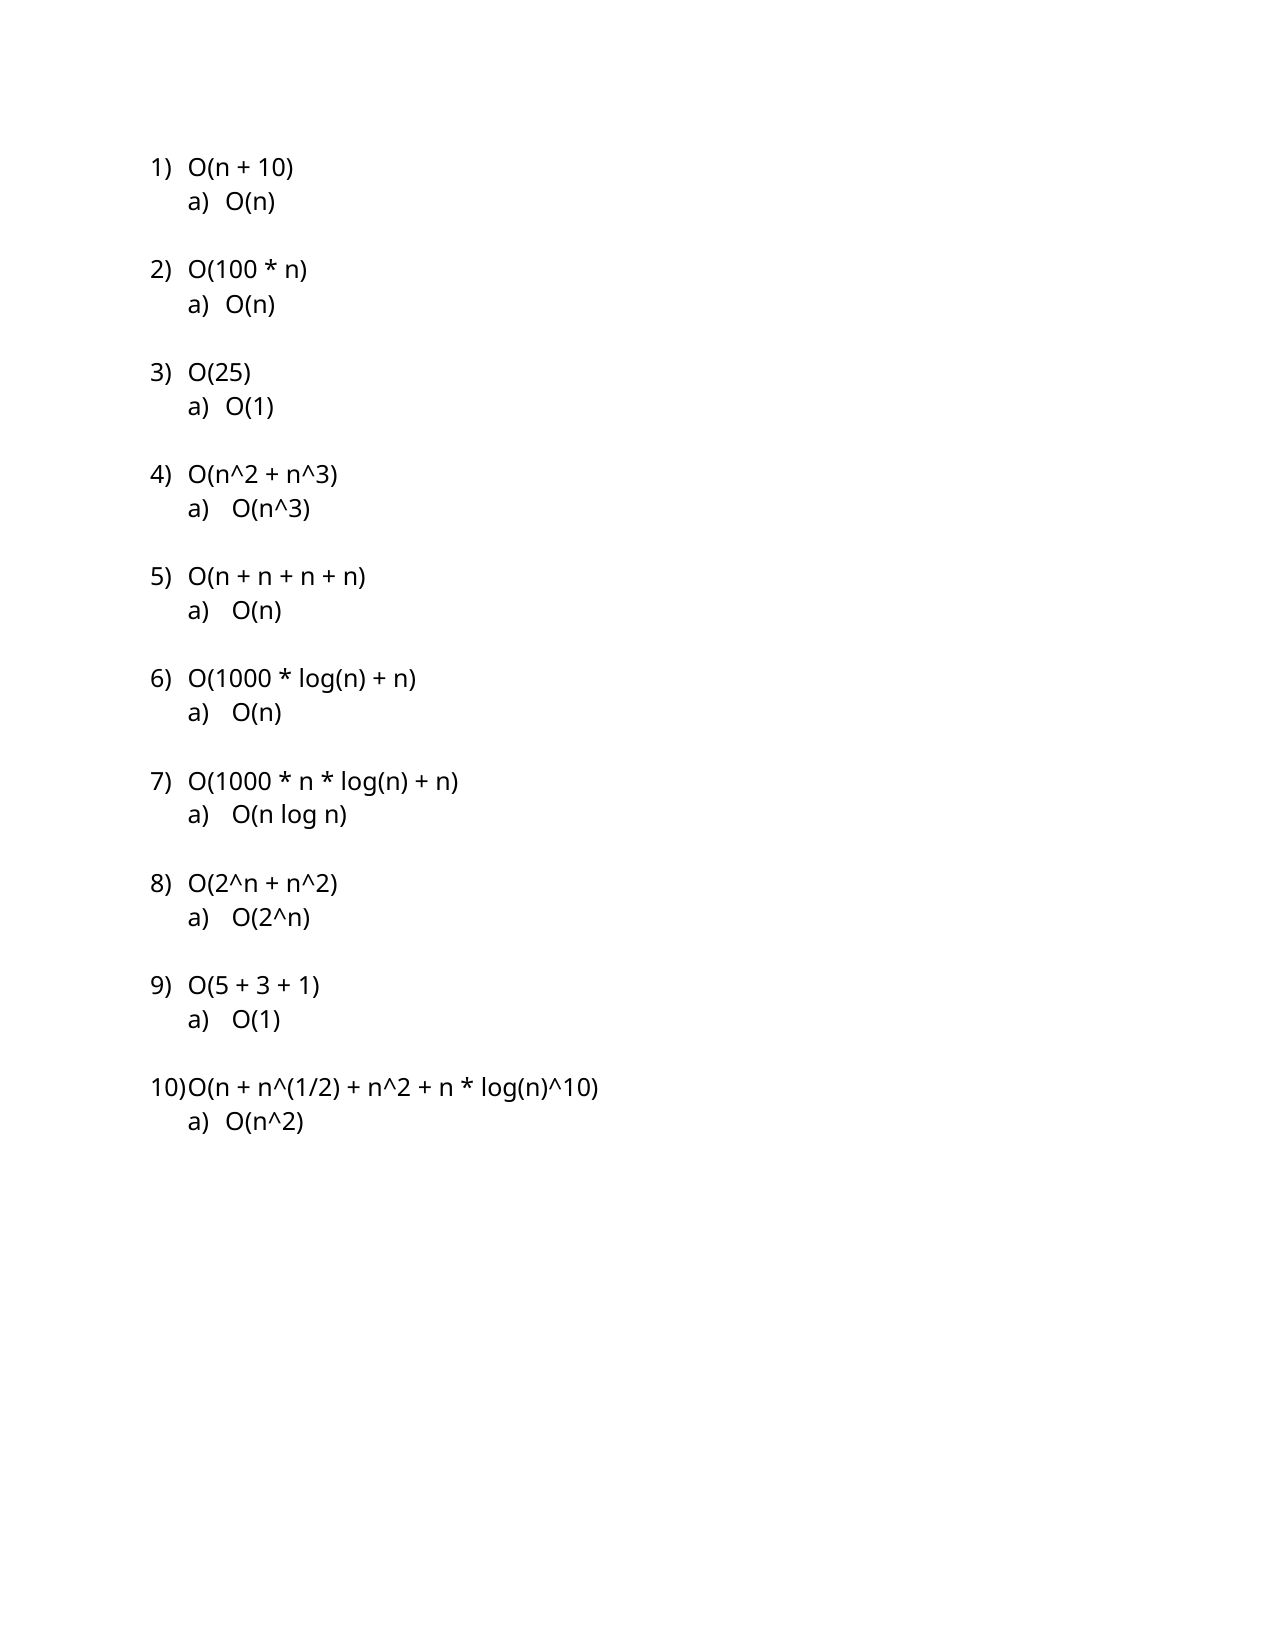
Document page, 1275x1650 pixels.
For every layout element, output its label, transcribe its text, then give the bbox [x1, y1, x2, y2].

list O(n) [187, 695, 1125, 729]
list O(1) [187, 1002, 1125, 1036]
list O(n log n) [187, 797, 1125, 831]
list O(n) [187, 593, 1125, 627]
list O(n + 10) [150, 150, 1125, 184]
list O(1) [187, 388, 1125, 422]
list O(2^n) [187, 899, 1125, 933]
list O(5 + 3 + 1) [150, 967, 1125, 1002]
list O(n) [187, 184, 1125, 218]
list O(25) [150, 354, 1125, 388]
list O(n^2) [187, 1104, 1125, 1138]
list O(2^n + n^2) [150, 865, 1125, 899]
list O(n) [187, 286, 1125, 320]
list O(n^2 + n^3) [150, 457, 1125, 491]
list O(n + n^(1/2) + n^2 + n * log(n)^10) [150, 1070, 1125, 1104]
list O(n^3) [187, 491, 1125, 525]
list O(100 * n) [150, 252, 1125, 286]
list O(1000 * n * log(n) + n) [150, 763, 1125, 797]
list O(1000 * log(n) + n) [150, 661, 1125, 695]
list O(n + n + n + n) [150, 559, 1125, 593]
